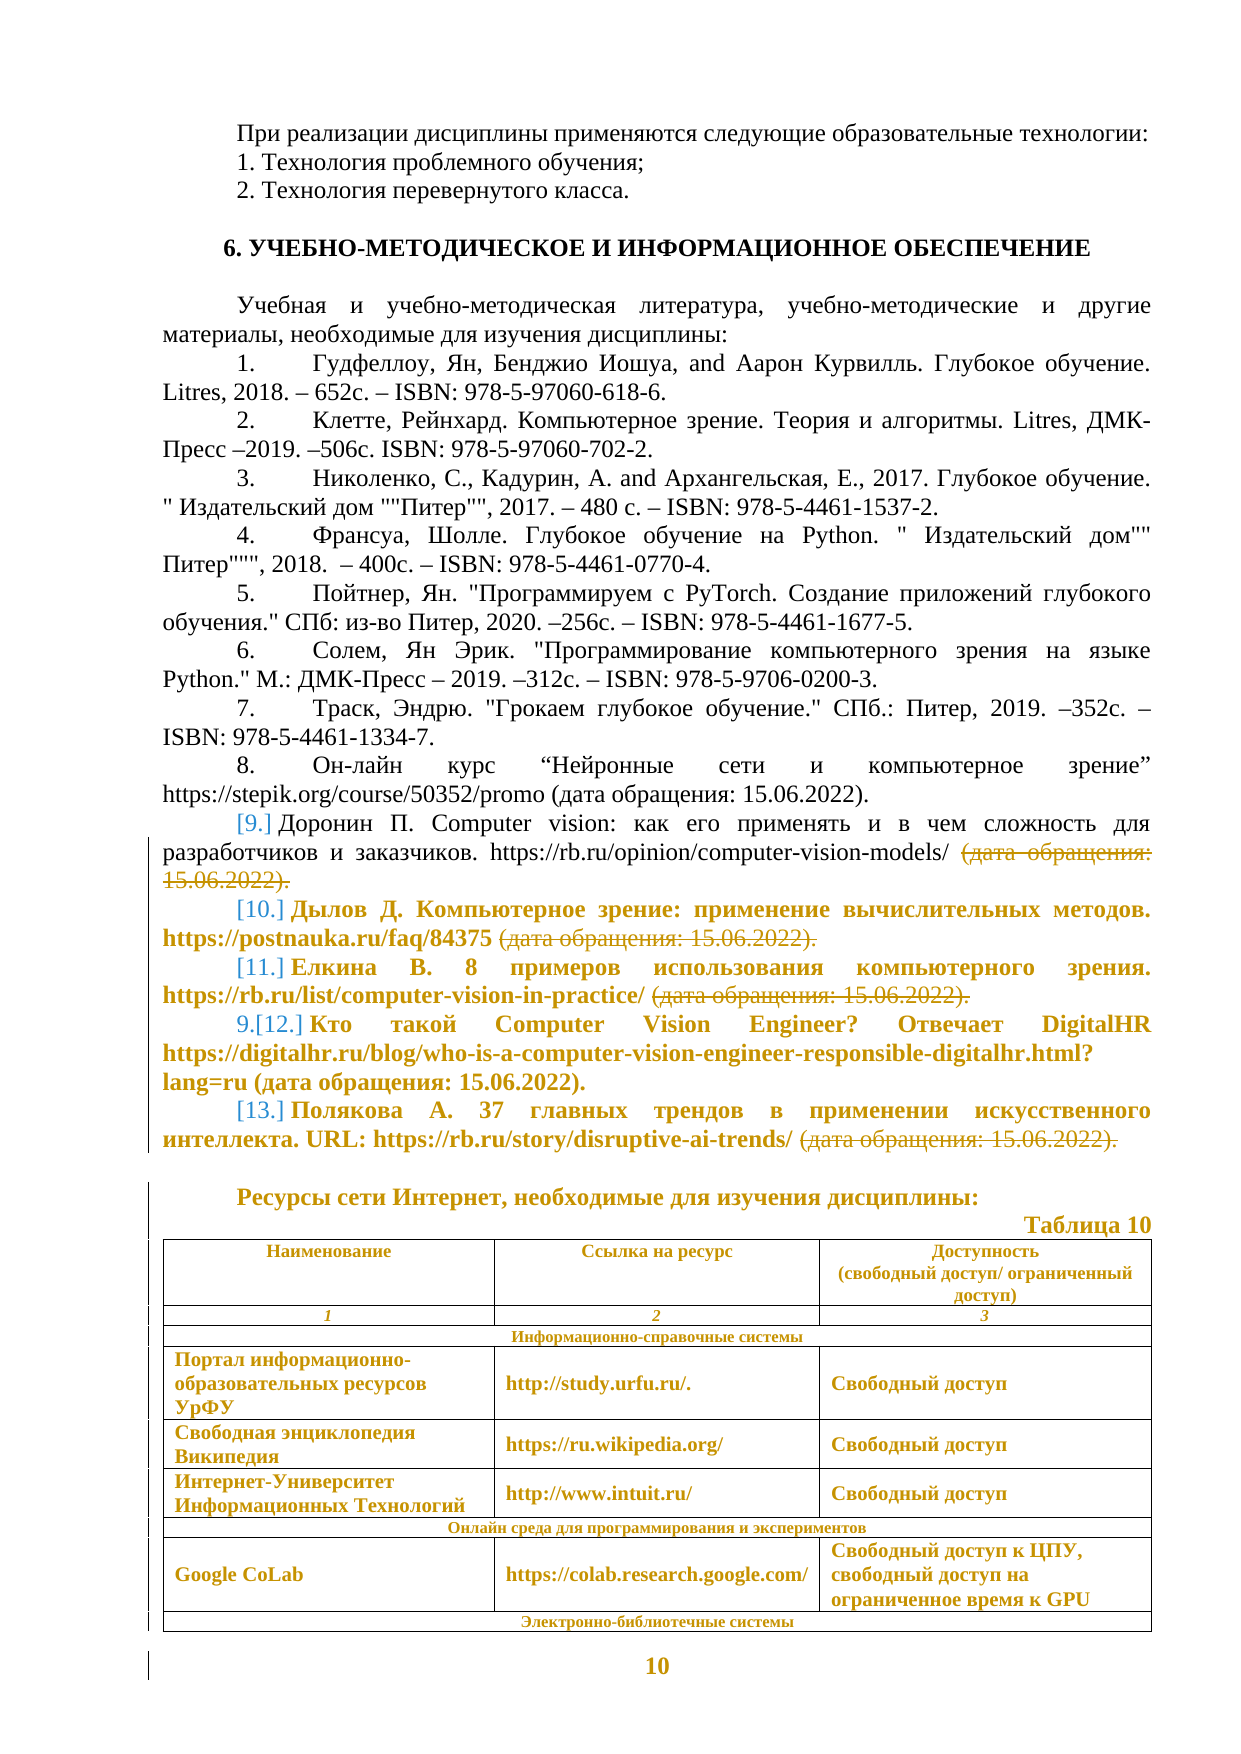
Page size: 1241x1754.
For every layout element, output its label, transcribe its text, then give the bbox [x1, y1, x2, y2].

text При реализации дисциплины применяются следующие образовательные технологии: [162, 118, 1152, 147]
table_cell http://study.urfu.ru/. [495, 1347, 819, 1419]
table_cell 2 [495, 1306, 819, 1325]
text 2. Технология перевернутого класса. [162, 176, 1152, 204]
list Гудфеллоу, Ян, Бенджио Иошуа, and Аарон Курвилль. Глубокое обучение. Litres, 2018. – 652с. – ISBN: 978-5-97060-618-6. [162, 348, 1152, 406]
text 1. Технология проблемного обучения; [162, 147, 1152, 176]
table_cell 3 [820, 1306, 1151, 1325]
list Николенко, С., Кадурин, А. and Архангельская, Е., 2017. Глубокое обучение. " Издательский дом ""Питер"", 2017. – 480 с. – ISBN: 978-5-4461-1537-2. [162, 463, 1152, 521]
text Учебная и учебно-методическая литература, учебно-методические и другие материалы, необходимые для изучения дисциплины: [162, 291, 1152, 348]
table_cell Электронно-библиотечные системы [164, 1612, 1151, 1631]
table_cell Свободный доступ к ЦПУ, свободный доступ на ограниченное время к GPU [820, 1538, 1151, 1611]
table_cell https://colab.research.google.com/ [495, 1538, 819, 1611]
list Елкина В. 8 примеров использования компьютерного зрения. https://rb.ru/list/computer-vision-in-practice/ [162, 952, 1152, 1009]
table_cell http://www.intuit.ru/ [495, 1469, 819, 1517]
table_cell Портал информационно-образовательных ресурсов УрФУ [164, 1347, 494, 1419]
table_cell Google CoLab [164, 1538, 494, 1611]
table_cell https://ru.wikipedia.org/ [495, 1420, 819, 1468]
list Франсуа, Шолле. Глубокое обучение на Python. " Издательский дом"" Питер""", 2018. – 400с. – ISBN: 978-5-4461-0770-4. [162, 521, 1152, 578]
list Солем, Ян Эрик. "Программирование компьютерного зрения на языке Python." М.: ДМК-Пресс – 2019. –312с. – ISBN: 978-5-9706-0200-3. [162, 636, 1152, 693]
list Он-лайн курс “Нейронные сети и компьютерное зрение” https://stepik.org/course/50352/promo (дата обращения: 15.06.2022). [162, 751, 1152, 808]
table_cell Свободный доступ [820, 1469, 1151, 1517]
table_cell 1 [164, 1306, 494, 1325]
table_cell Информационно-справочные системы [164, 1326, 1151, 1346]
table_header Наименование [164, 1240, 494, 1305]
text Таблица 10 [162, 1211, 1152, 1239]
list Дылов Д. Компьютерное зрение: применение вычислительных методов. https://postnauka.ru/faq/84375 [162, 894, 1152, 952]
table_cell Интернет-Университет Информационных Технологий [164, 1469, 494, 1517]
list Пойтнер, Ян. "Программируем с PyTorch. Создание приложений глубокого обучения." СПб: из-во Питер, 2020. –256с. – ISBN: 978-5-4461-1677-5. [162, 578, 1152, 636]
table_header Ссылка на ресурс [495, 1240, 819, 1305]
list Кто такой Computer Vision Engineer? Отвечает DigitalHR https://digitalhr.ru/blog/who-is-a-computer-vision-engineer-responsible-digitalhr.html?lang=ru (дата обращения: 15.06.2022). [162, 1009, 1152, 1096]
table_cell Свободная энциклопедия Википедия [164, 1420, 494, 1468]
table_header Доступность (свободный доступ/ ограниченный доступ) [820, 1240, 1151, 1305]
text Ресурсы сети Интернет, необходимые для изучения дисциплины: [162, 1182, 1152, 1211]
list Клетте, Рейнхард. Компьютерное зрение. Теория и алгоритмы. Litres, ДМК-Пресс –2019. –506с. ISBN: 978-5-97060-702-2. [162, 406, 1152, 463]
list Полякова А. 37 главных трендов в применении искусственного интеллекта. URL: https://rb.ru/story/disruptive-ai-trends/ [162, 1096, 1152, 1153]
list Доронин П. Computer vision: как его применять и в чем сложность для разработчиков и заказчиков. https://rb.ru/opinion/computer-vision-models/ [162, 808, 1152, 894]
list Траск, Эндрю. "Грокаем глубокое обучение." СПб.: Питер, 2019. –352с. – ISBN: 978-5-4461-1334-7. [162, 693, 1152, 751]
table_cell Свободный доступ [820, 1347, 1151, 1419]
text 6. УЧЕБНО-МЕТОДИЧЕСКОЕ И ИНФОРМАЦИОННОЕ ОБЕСПЕЧЕНИЕ [162, 233, 1152, 262]
table_cell Онлайн среда для программирования и экспериментов [164, 1518, 1151, 1537]
table_cell Свободный доступ [820, 1420, 1151, 1468]
